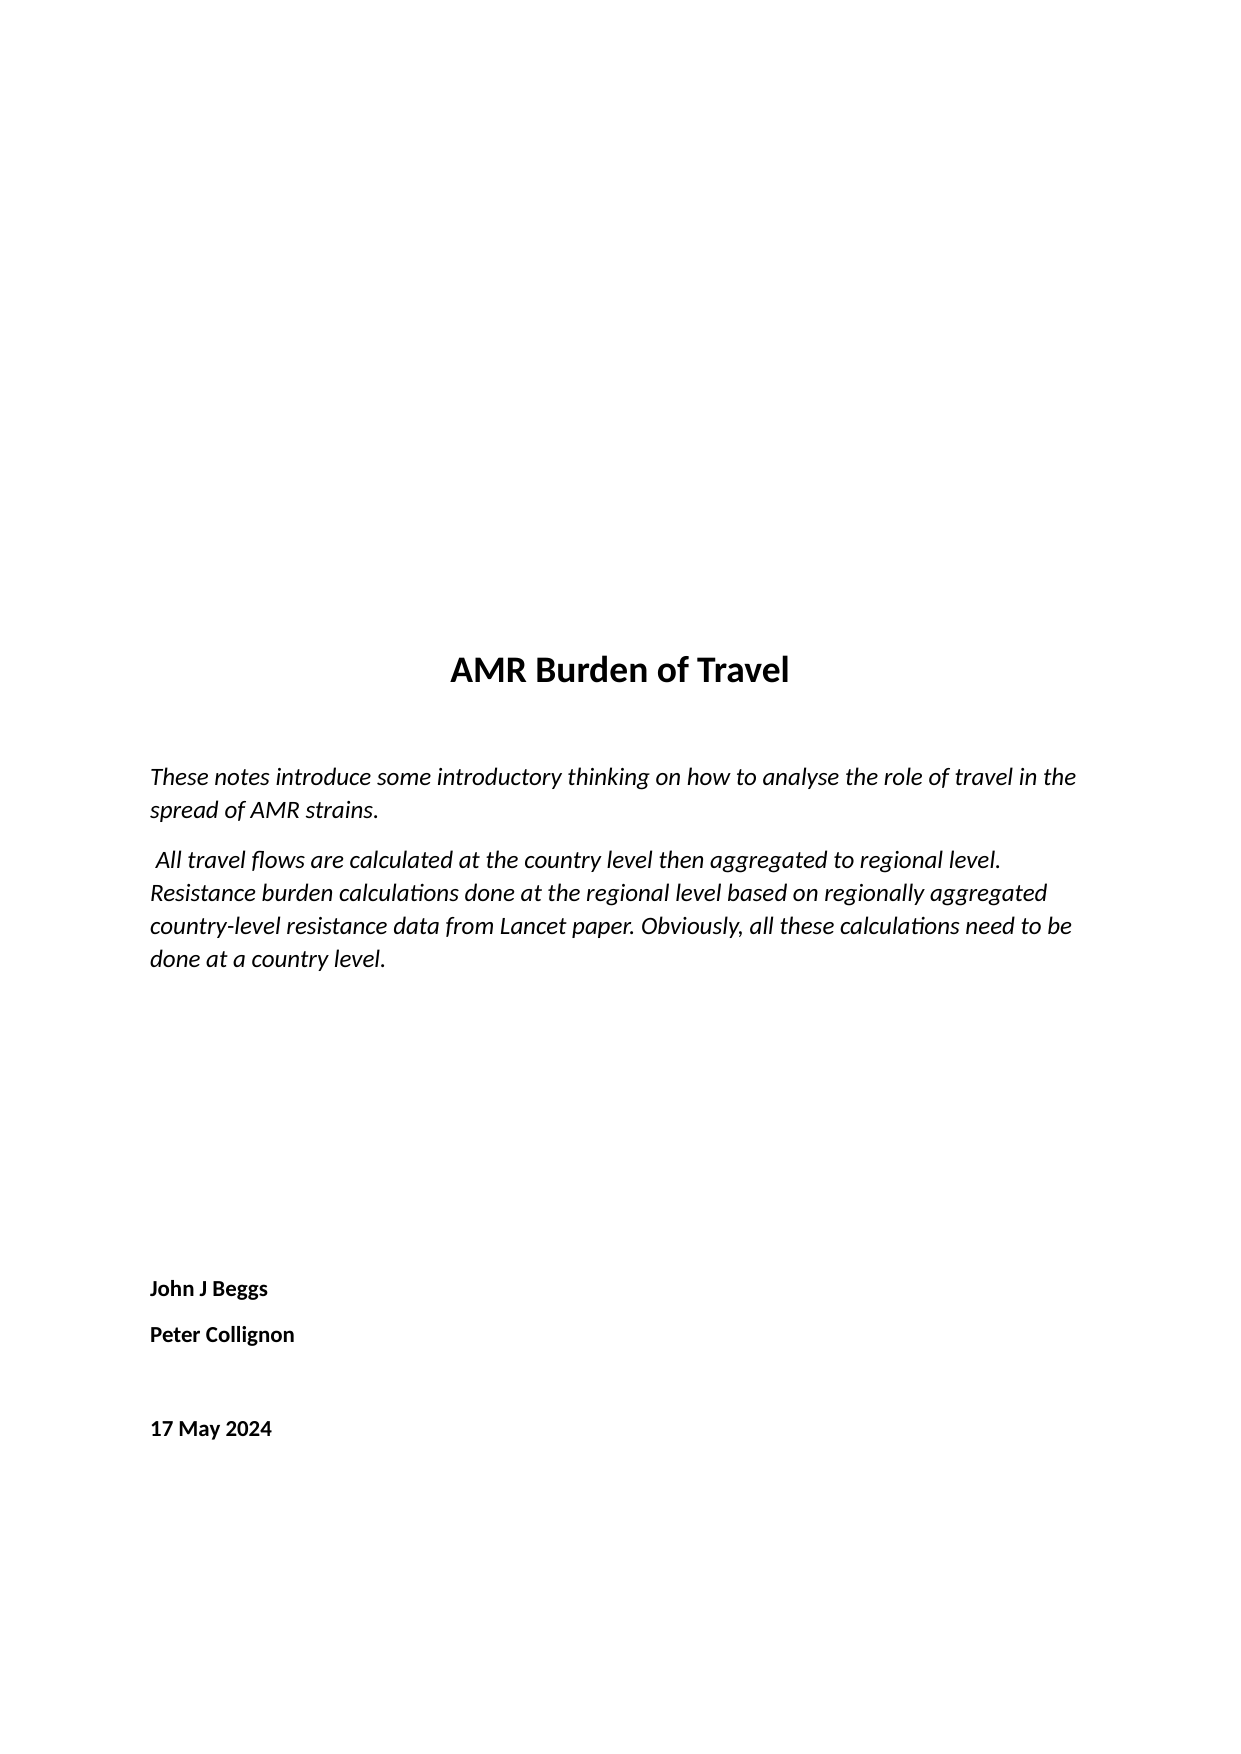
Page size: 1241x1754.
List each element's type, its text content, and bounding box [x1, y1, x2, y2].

text Peter Collignon [150, 1321, 1090, 1348]
text All travel flows are calculated at the country level then aggregated to regional level. Resistance burden calculations done at the regional level based on regionally aggregated country-level resistance data from Lancet paper. Obviously, all these calculations need to be done at a country level. [150, 844, 1090, 973]
text 17 May 2024 [150, 1414, 1090, 1442]
text These notes introduce some introductory thinking on how to analyse the role of travel in the spread of AMR strains. [150, 762, 1090, 825]
text John J Beggs [150, 1274, 1090, 1302]
text AMR Burden of Travel [150, 646, 1090, 692]
